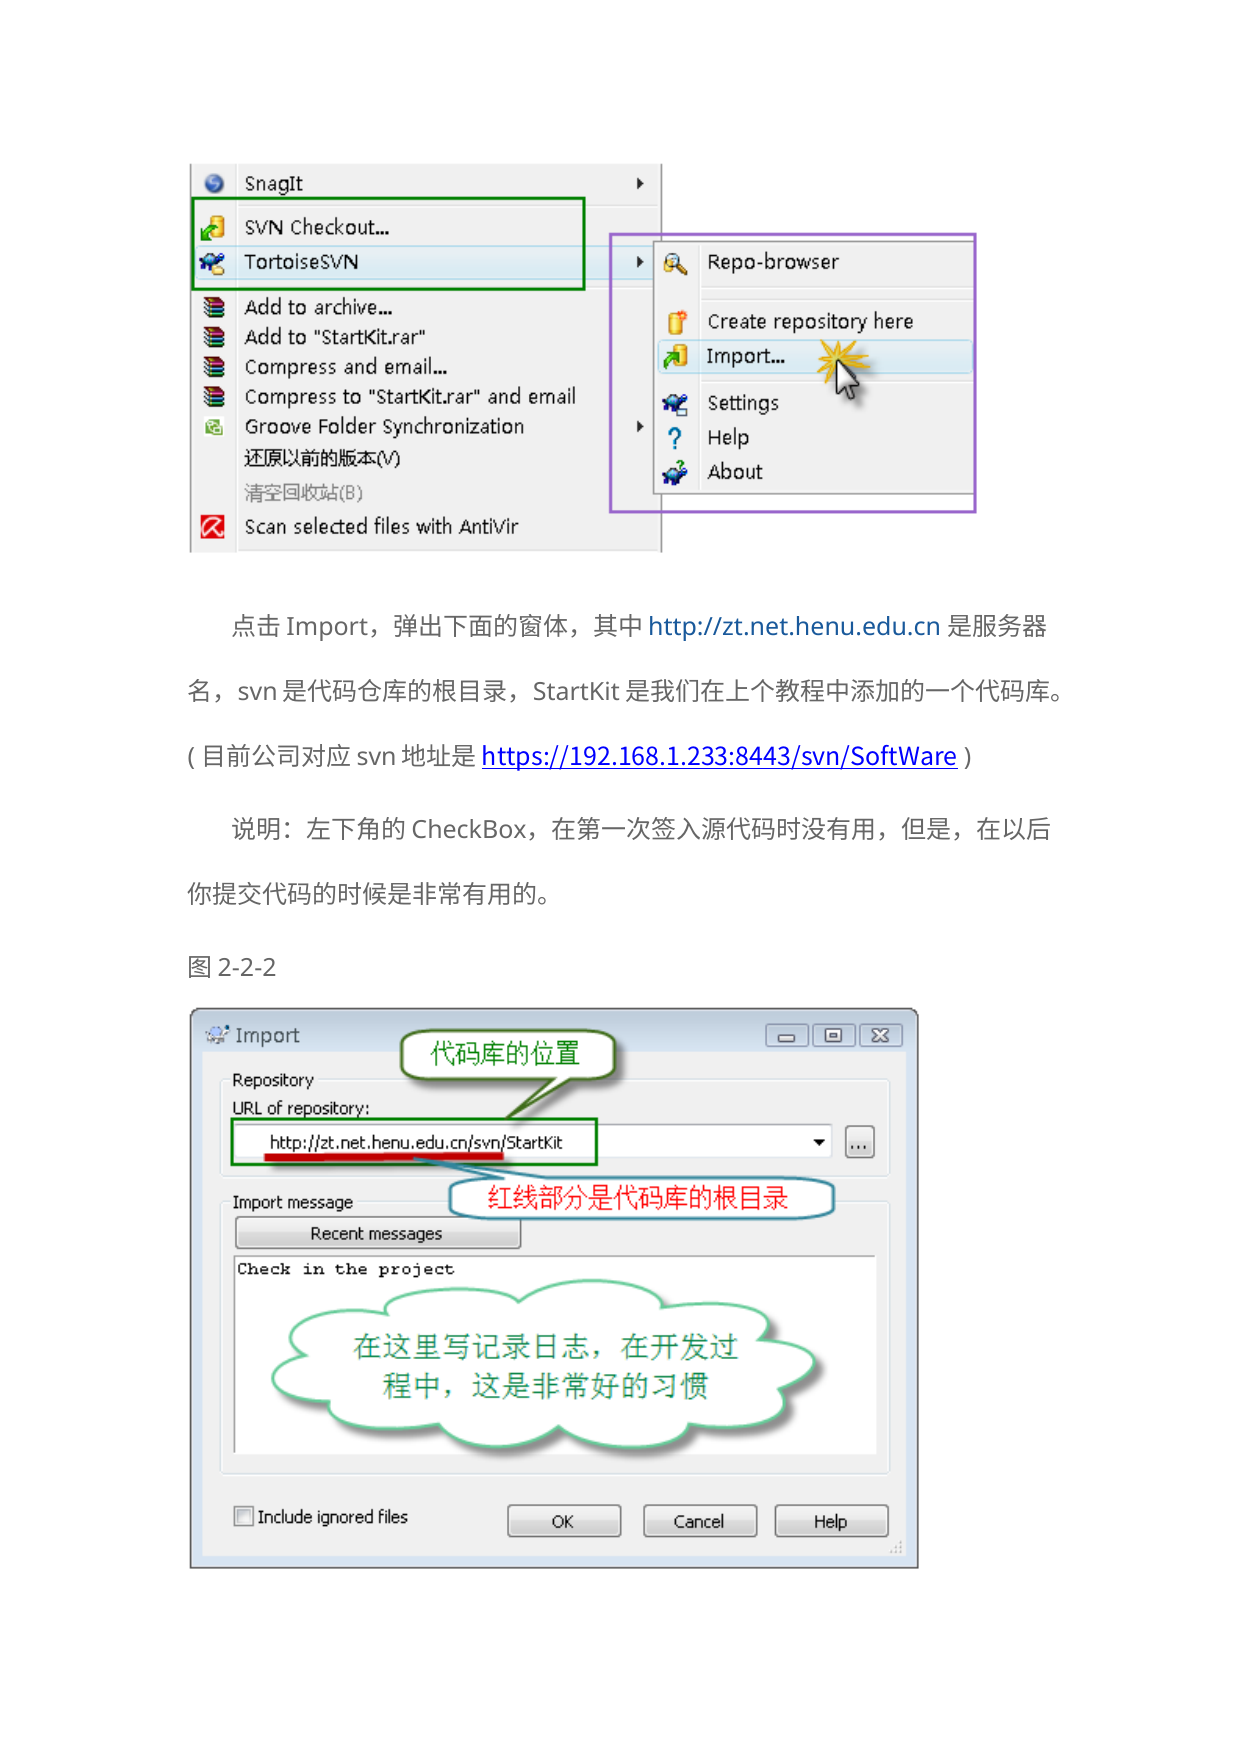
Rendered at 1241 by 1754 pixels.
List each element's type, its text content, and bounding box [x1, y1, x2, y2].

picture [187, 162, 980, 556]
text 点击Import，弹出下面的窗体，其中http://zt.net.henu.edu.cn 是服务器名，svn是代码仓库的根目录，StartKit是我们在上个教程中添加的一个代码库。( 目前公司对应svn地址是https://192.168.1.233:8443/svn/SoftWare ) [187, 592, 1053, 787]
text 说明：左下角的CheckBox，在第一次签入源代码时没有用，但是，在以后你提交代码的时候是非常有用的。 [187, 795, 1053, 925]
text 图2-2-2 [187, 933, 1053, 998]
picture [187, 1005, 922, 1572]
